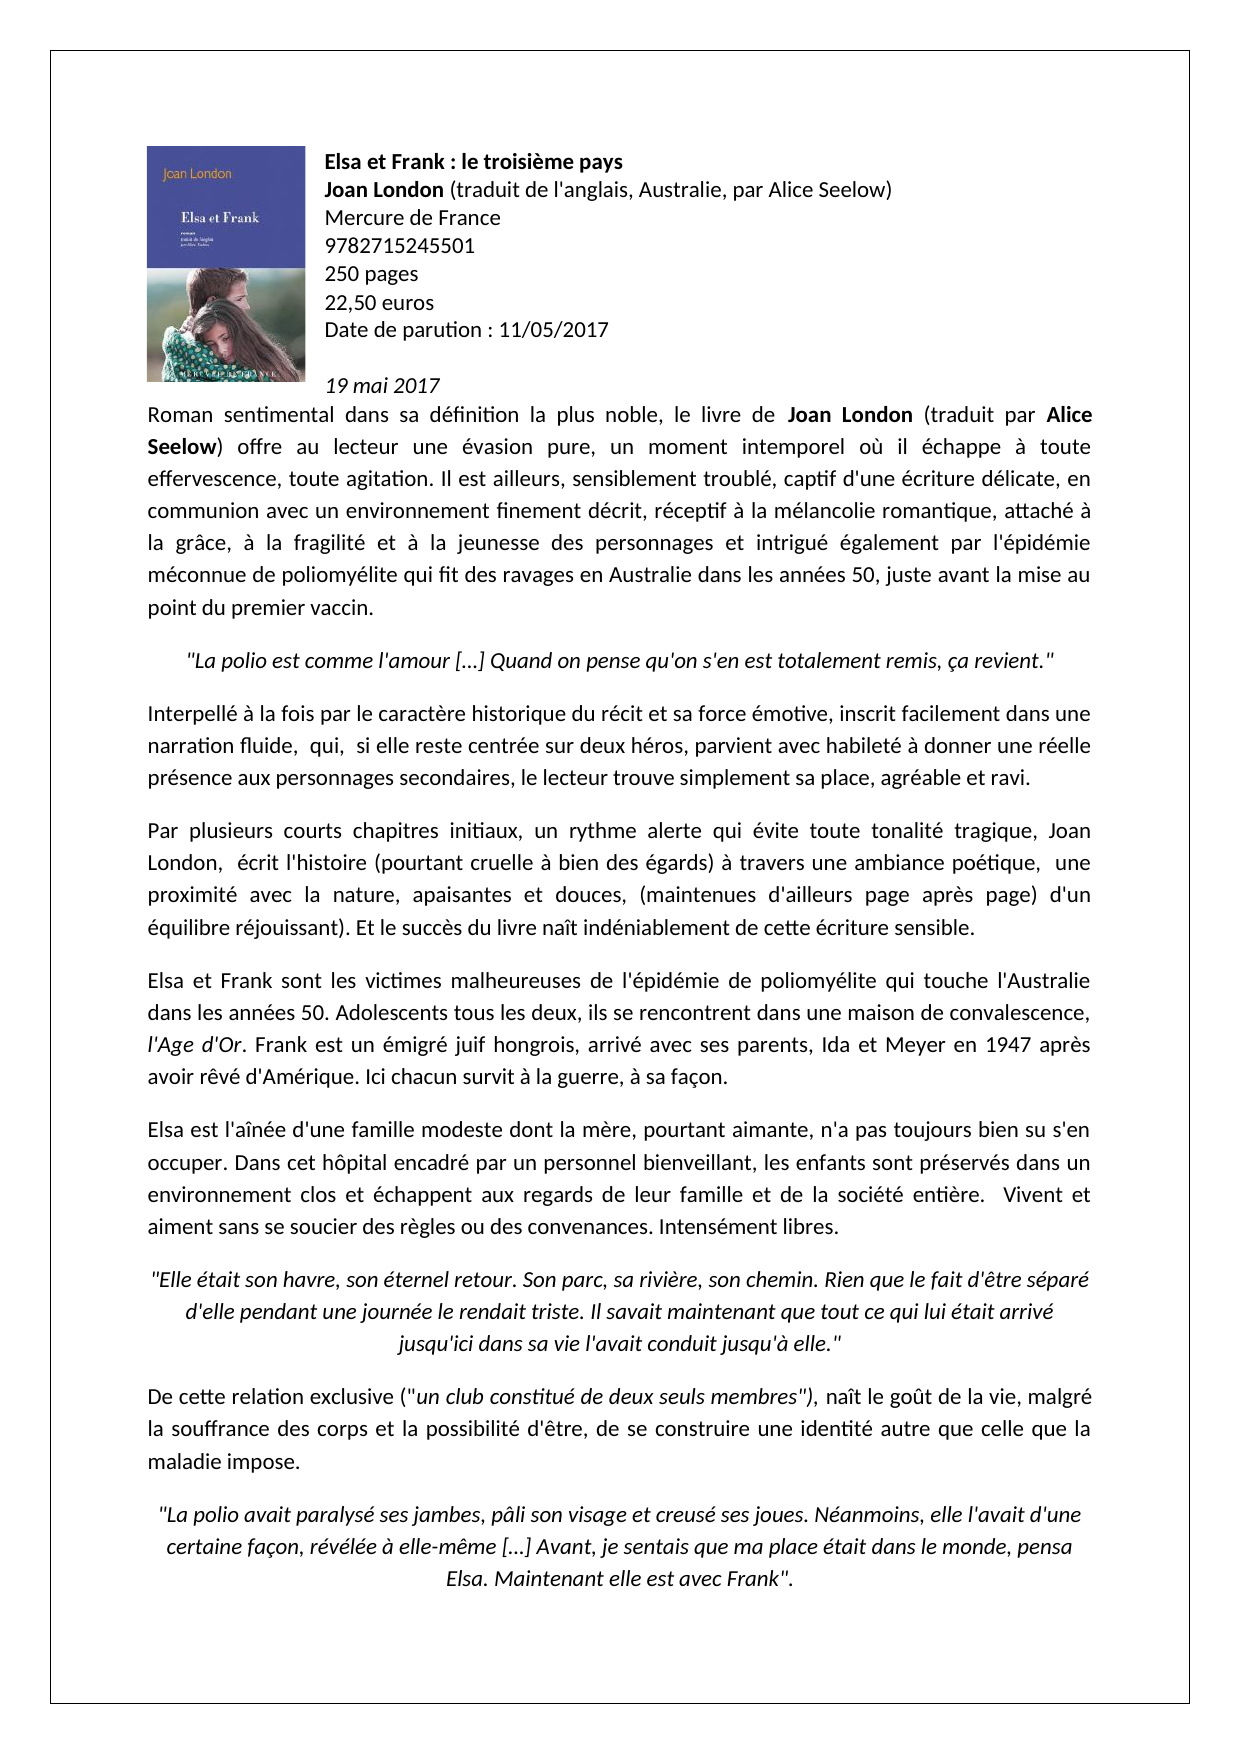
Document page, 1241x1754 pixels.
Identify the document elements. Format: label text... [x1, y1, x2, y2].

text Mercure de France [306, 203, 1093, 232]
text Elsa et Frank sont les victimes malheureuses de l'épidémie de poliomyélite qui touche l'Australie dans les années 50. Adolescents tous les deux, ils se rencontrent dans une maison de convalescence, l'Age d'Or. Frank est un émigré juif hongrois, arrivé avec ses parents, Ida et Meyer en 1947 après avoir rêvé d'Amérique. Ici chacun survit à la guerre, à sa façon. [147, 966, 1093, 1090]
text Elsa est l'aînée d'une famille modeste dont la mère, pourtant aimante, n'a pas toujours bien su s'en occuper. Dans cet hôpital encadré par un personnel bienveillant, les enfants sont préservés dans un environnement clos et échappent aux regards de leur famille et de la société entière. Vivent et aiment sans se soucier des règles ou des convenances. Intensément libres. [147, 1115, 1093, 1240]
text Roman sentimental dans sa définition la plus noble, le livre de Joan London (traduit par Alice Seelow) offre au lecteur une évasion pure, un moment intemporel où il échappe à toute effervescence, toute agitation. Il est ailleurs, sensiblement troublé, captif d'une écriture délicate, en communion avec un environnement finement décrit, réceptif à la mélancolie romantique, attaché à la grâce, à la fragilité et à la jeunesse des personnages et intrigué également par l'épidémie méconnue de poliomyélite qui fit des ravages en Australie dans les années 50, juste avant la mise au point du premier vaccin. [147, 400, 1093, 621]
text 250 pages [306, 259, 1093, 288]
text De cette relation exclusive ("un club constitué de deux seuls membres"), naît le goût de la vie, malgré la souffrance des corps et la possibilité d'être, de se construire une identité autre que celle que la maladie impose. [147, 1382, 1093, 1475]
text Par plusieurs courts chapitres initiaux, un rythme alerte qui évite toute tonalité tragique, Joan London, écrit l'histoire (pourtant cruelle à bien des égards) à travers une ambiance poétique, une proximité avec la nature, apaisantes et douces, (maintenues d'ailleurs page après page) d'un équilibre réjouissant). Et le succès du livre naît indéniablement de cette écriture sensible. [147, 816, 1093, 941]
text "La polio est comme l'amour […] Quand on pense qu'on s'en est totalement remis, ça revient." [147, 646, 1093, 674]
text "Elle était son havre, son éternel retour. Son parc, sa rivière, son chemin. Rien que le fait d'être séparé d'elle pendant une journée le rendait triste. Il savait maintenant que tout ce qui lui était arrivé jusqu'ici dans sa vie l'avait conduit jusqu'à elle." [147, 1265, 1093, 1357]
text "La polio avait paralysé ses jambes, pâli son visage et creusé ses joues. Néanmoins, elle l'avait d'une certaine façon, révélée à elle-même […] Avant, je sentais que ma place était dans le monde, pensa Elsa. Maintenant elle est avec Frank". [147, 1500, 1093, 1592]
text Joan London (traduit de l'anglais, Australie, par Alice Seelow) [306, 176, 1093, 203]
text Date de parution : 11/05/2017 [306, 316, 1093, 344]
text 22,50 euros [306, 288, 1093, 316]
text 9782715245501 [306, 232, 1093, 259]
text 19 mai 2017 [147, 372, 1093, 400]
text Interpellé à la fois par le caractère historique du récit et sa force émotive, inscrit facilement dans une narration fluide, qui, si elle reste centrée sur deux héros, parvient avec habileté à donner une réelle présence aux personnages secondaires, le lecteur trouve simplement sa place, agréable et ravi. [147, 699, 1093, 791]
text Elsa et Frank : le troisième pays [306, 147, 1093, 176]
picture [146, 146, 306, 382]
